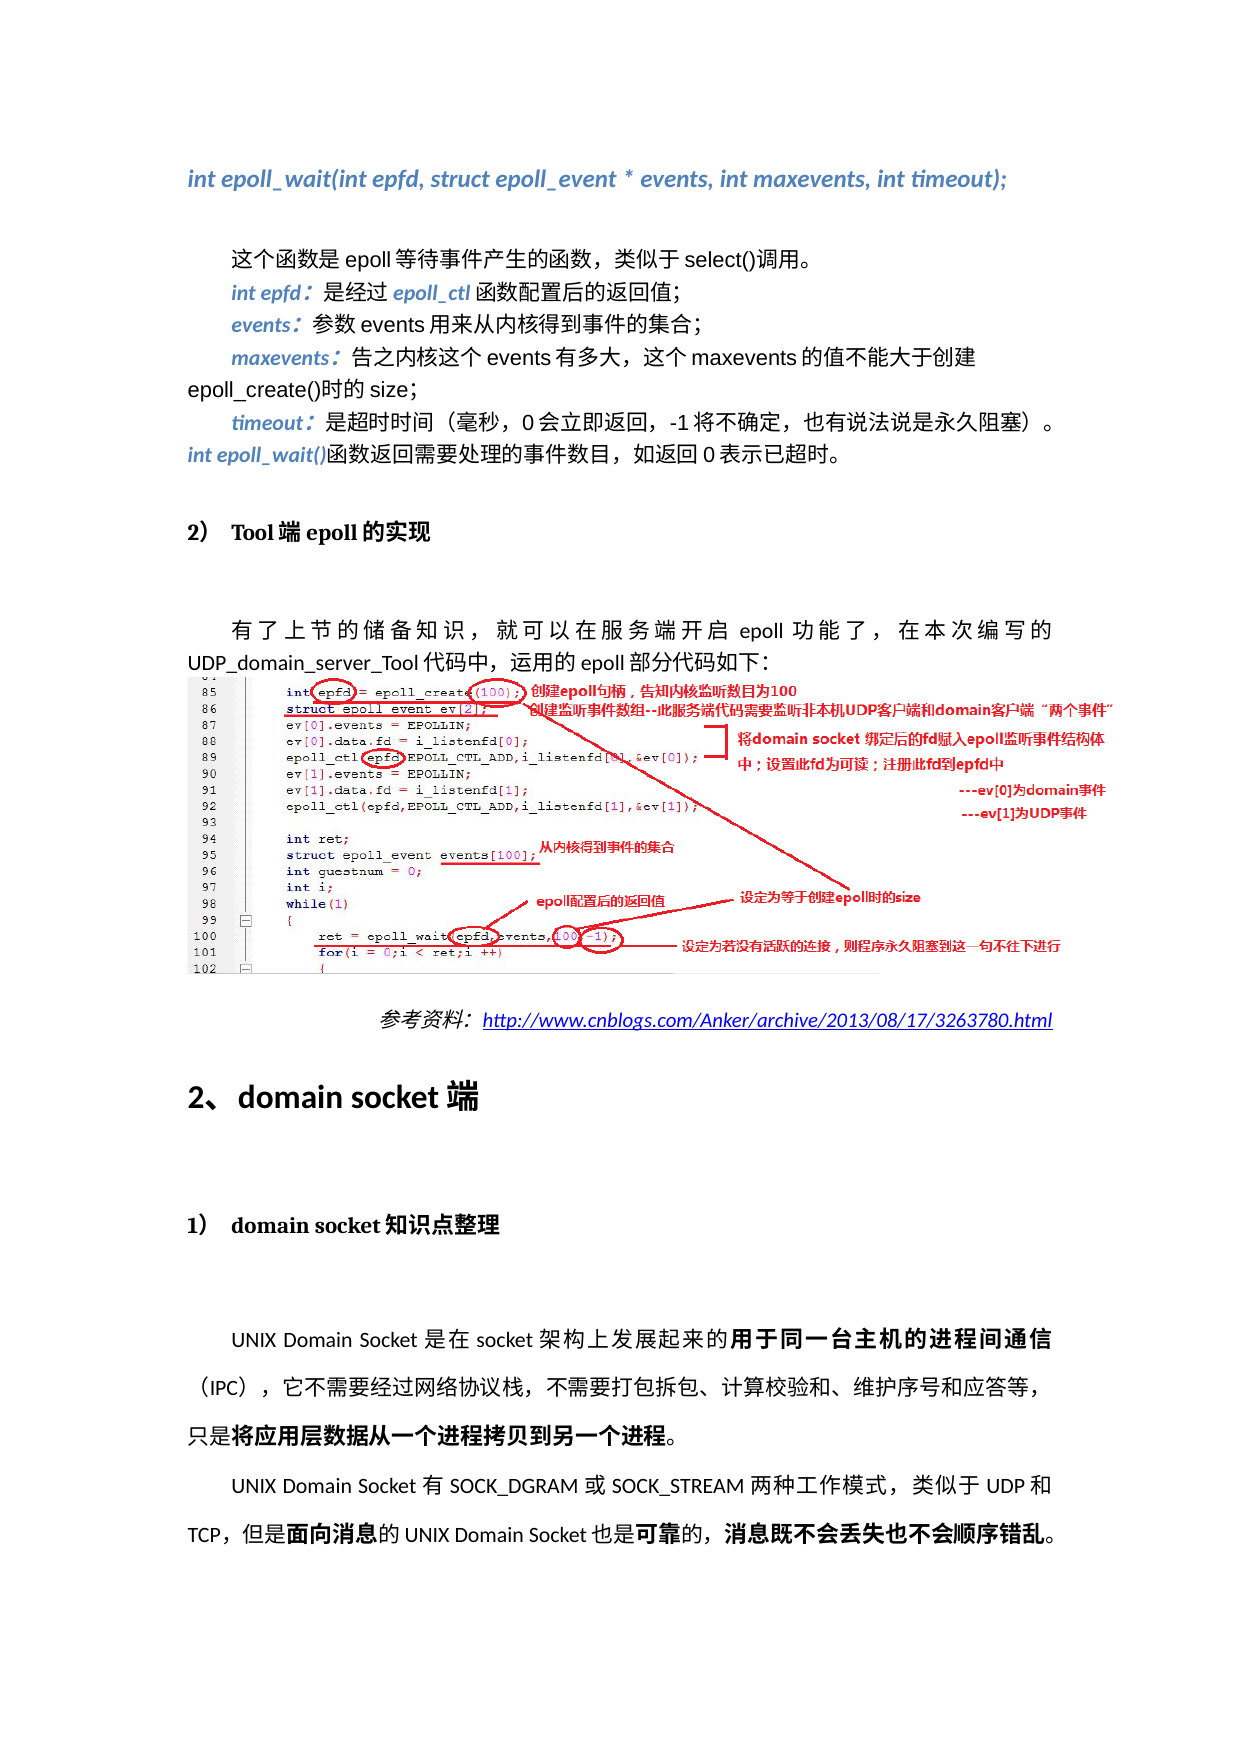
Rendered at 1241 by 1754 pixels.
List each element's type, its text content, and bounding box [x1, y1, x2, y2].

subtitle domain socket知识点整理 [187, 1191, 1053, 1256]
text UNIX Domain Socket是在socket架构上发展起来的用于同一台主机的进程间通信（IPC），它不需要经过网络协议栈，不需要打包拆包、计算校验和、维护序号和应答等，只是将应用层数据从一个进程拷贝到另一个进程。 [187, 1305, 1053, 1467]
subtitle 2、domain socket端 [187, 1062, 1053, 1127]
picture [187, 677, 1116, 974]
subtitle int epoll_wait(int epfd, struct epoll_event * events, int maxevents, int timeout); [187, 162, 1053, 194]
text maxevents：告之内核这个events有多大，这个maxevents的值不能大于创建epoll_create()时的size； [187, 339, 1053, 404]
text 参考资料：http://www.cnblogs.com/Anker/archive/2013/08/17/3263780.html [187, 1002, 1053, 1035]
text 有了上节的储备知识，就可以在服务端开启epoll功能了，在本次编写的UDP_domain_server_Tool代码中，运用的epoll部分代码如下： [187, 612, 1053, 677]
text int epfd：是经过epoll_ctl函数配置后的返回值； [187, 274, 1053, 307]
text timeout：是超时时间（毫秒，0会立即返回，-1将不确定，也有说法说是永久阻塞）。 [187, 404, 1053, 437]
text events：参数events用来从内核得到事件的集合； [187, 307, 1053, 339]
text UNIX Domain Socket有SOCK_DGRAM或SOCK_STREAM两种工作模式，类似于UDP和TCP，但是面向消息的UNIX Domain Socket也是可靠的，消息既不会丢失也不会顺序错乱。 [187, 1467, 1053, 1565]
subtitle Tool端epoll的实现 [187, 498, 1053, 563]
text 这个函数是epoll等待事件产生的函数，类似于select()调用。 [187, 242, 1053, 274]
text int epoll_wait()函数返回需要处理的事件数目，如返回0表示已超时。 [187, 437, 1053, 469]
